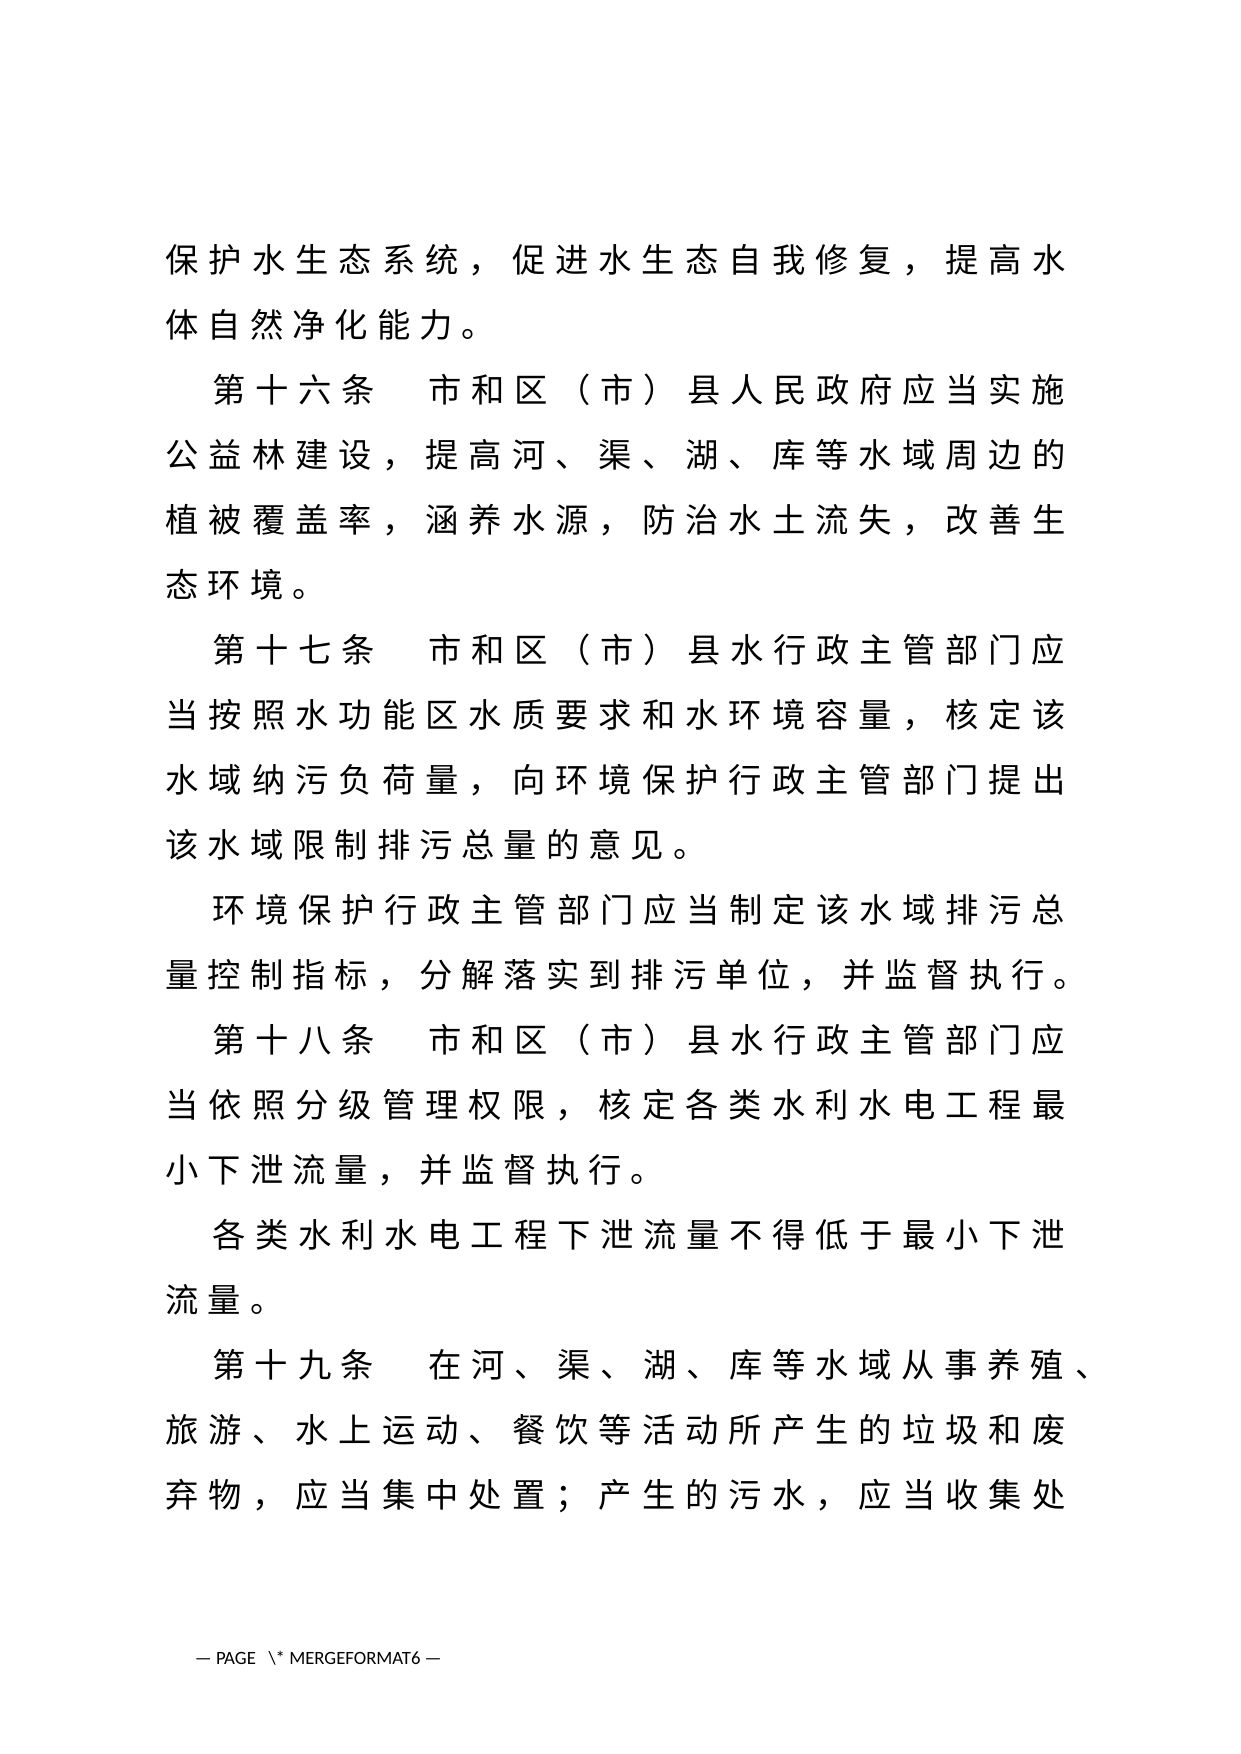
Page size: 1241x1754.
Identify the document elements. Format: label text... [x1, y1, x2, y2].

text 第十六条 市和区（市）县人民政府应当实施公益林建设，提高河、渠、湖、库等水域周边的植被覆盖率，涵养水源，防治水土流失，改善生态环境。 [165, 356, 1075, 616]
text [165, 226, 1075, 356]
text 第十七条 市和区（市）县水行政主管部门应当按照水功能区水质要求和水环境容量，核定该水域纳污负荷量，向环境保护行政主管部门提出该水域限制排污总量的意见。 [165, 616, 1075, 876]
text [165, 1331, 1075, 1526]
text 环境保护行政主管部门应当制定该水域排污总量控制指标，分解落实到排污单位，并监督执行。 [165, 876, 1075, 1006]
text 第十八条 市和区（市）县水行政主管部门应当依照分级管理权限，核定各类水利水电工程最小下泄流量，并监督执行。 [165, 1006, 1075, 1201]
text 各类水利水电工程下泄流量不得低于最小下泄流量。 [165, 1201, 1075, 1331]
